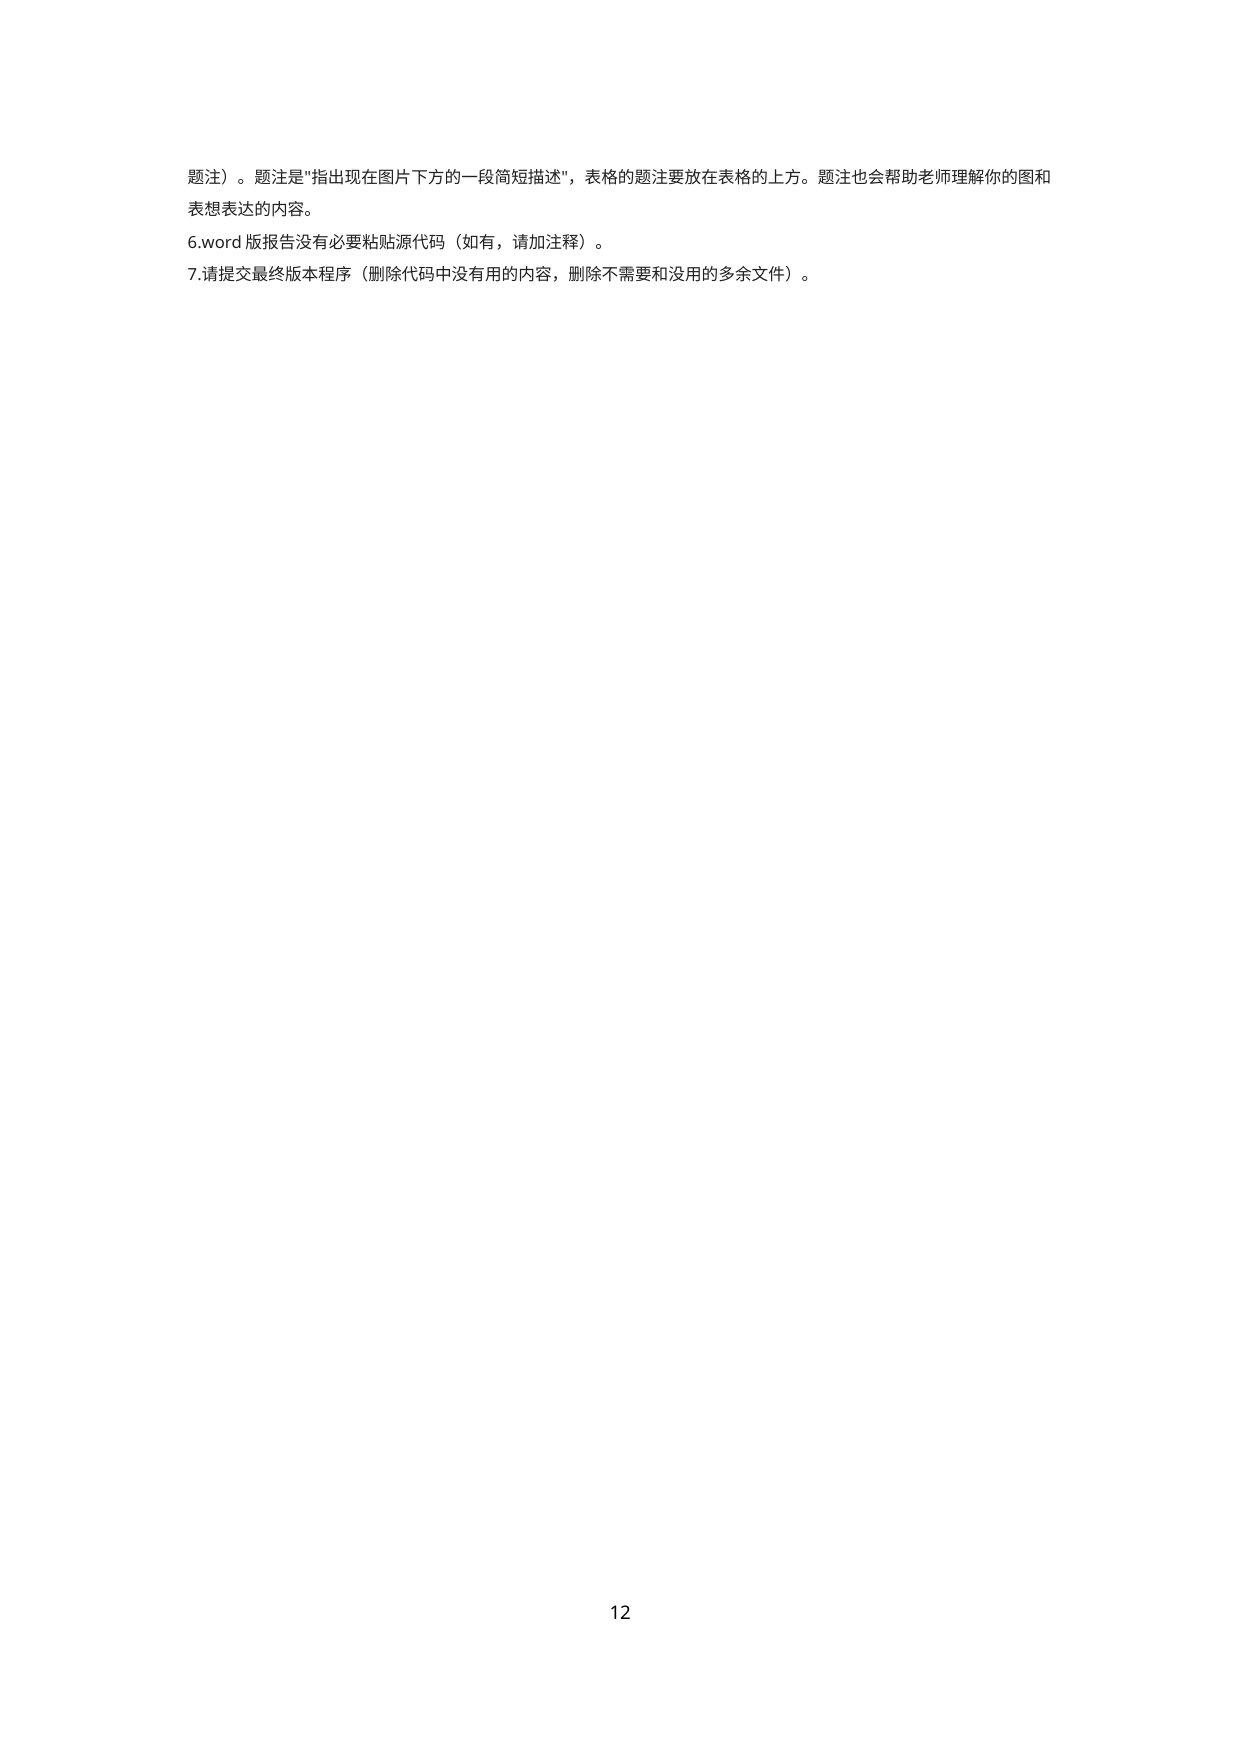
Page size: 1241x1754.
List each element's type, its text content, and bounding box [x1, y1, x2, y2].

text 7.请提交最终版本程序（删除代码中没有用的内容，删除不需要和没用的多余文件）。 [187, 257, 1053, 290]
text 6.word版报告没有必要粘贴源代码（如有，请加注释）。 [187, 225, 1053, 257]
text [187, 160, 1053, 225]
